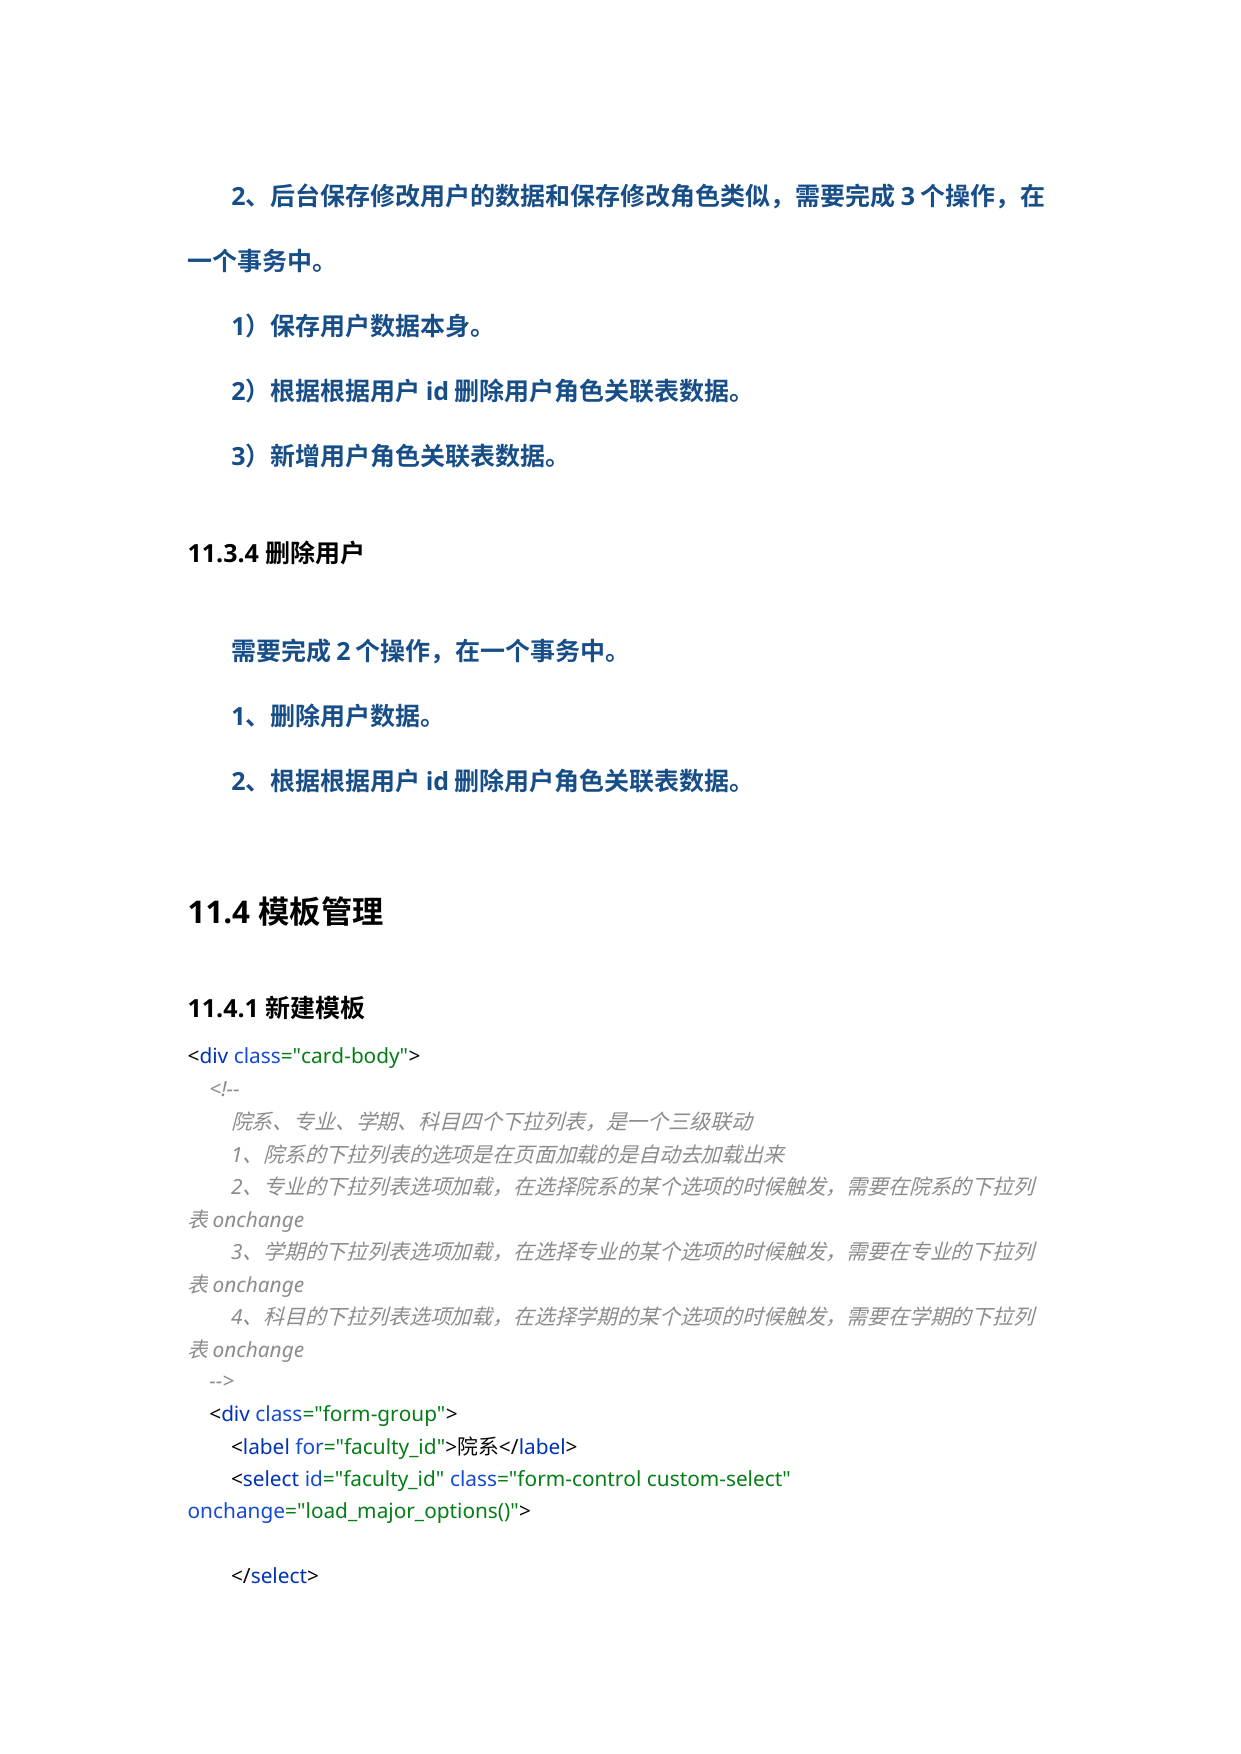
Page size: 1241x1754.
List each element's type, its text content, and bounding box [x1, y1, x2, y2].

subtitle 11.4.1 新建模板 [187, 974, 1053, 1039]
text <div class="card-body"> [187, 1039, 1053, 1072]
text <div class="form-group"> [187, 1397, 1053, 1429]
subtitle 11.3.4 删除用户 [187, 519, 1053, 584]
text 2、后台保存修改用户的数据和保存修改角色类似，需要完成3个操作，在一个事务中。 [187, 162, 1053, 292]
text 2、专业的下拉列表选项加载，在选择院系的某个选项的时候触发，需要在院系的下拉列表onchange [187, 1169, 1053, 1234]
text 4、科目的下拉列表选项加载，在选择学期的某个选项的时候触发，需要在学期的下拉列表onchange [187, 1299, 1053, 1364]
text <select id="faculty_id" class="form-control custom-select" onchange="load_major_options()"> [187, 1462, 1053, 1527]
text <!-- [187, 1072, 1053, 1104]
text 1、院系的下拉列表的选项是在页面加载的是自动去加载出来 [187, 1137, 1053, 1169]
text <label for="faculty_id">院系</label> [187, 1429, 1053, 1462]
subtitle 11.4 模板管理 [187, 877, 1053, 942]
text 2、根据根据用户id删除用户角色关联表数据。 [187, 747, 1053, 812]
text 2）根据根据用户id删除用户角色关联表数据。 [187, 357, 1053, 422]
text 1、删除用户数据。 [187, 682, 1053, 747]
text 1）保存用户数据本身。 [187, 292, 1053, 357]
text 院系、专业、学期、科目四个下拉列表，是一个三级联动 [187, 1104, 1053, 1137]
text </select> [187, 1559, 1053, 1592]
text --> [187, 1364, 1053, 1397]
text 3、学期的下拉列表选项加载，在选择专业的某个选项的时候触发，需要在专业的下拉列表onchange [187, 1234, 1053, 1299]
text 3）新增用户角色关联表数据。 [187, 422, 1053, 487]
text 需要完成2个操作，在一个事务中。 [187, 617, 1053, 682]
